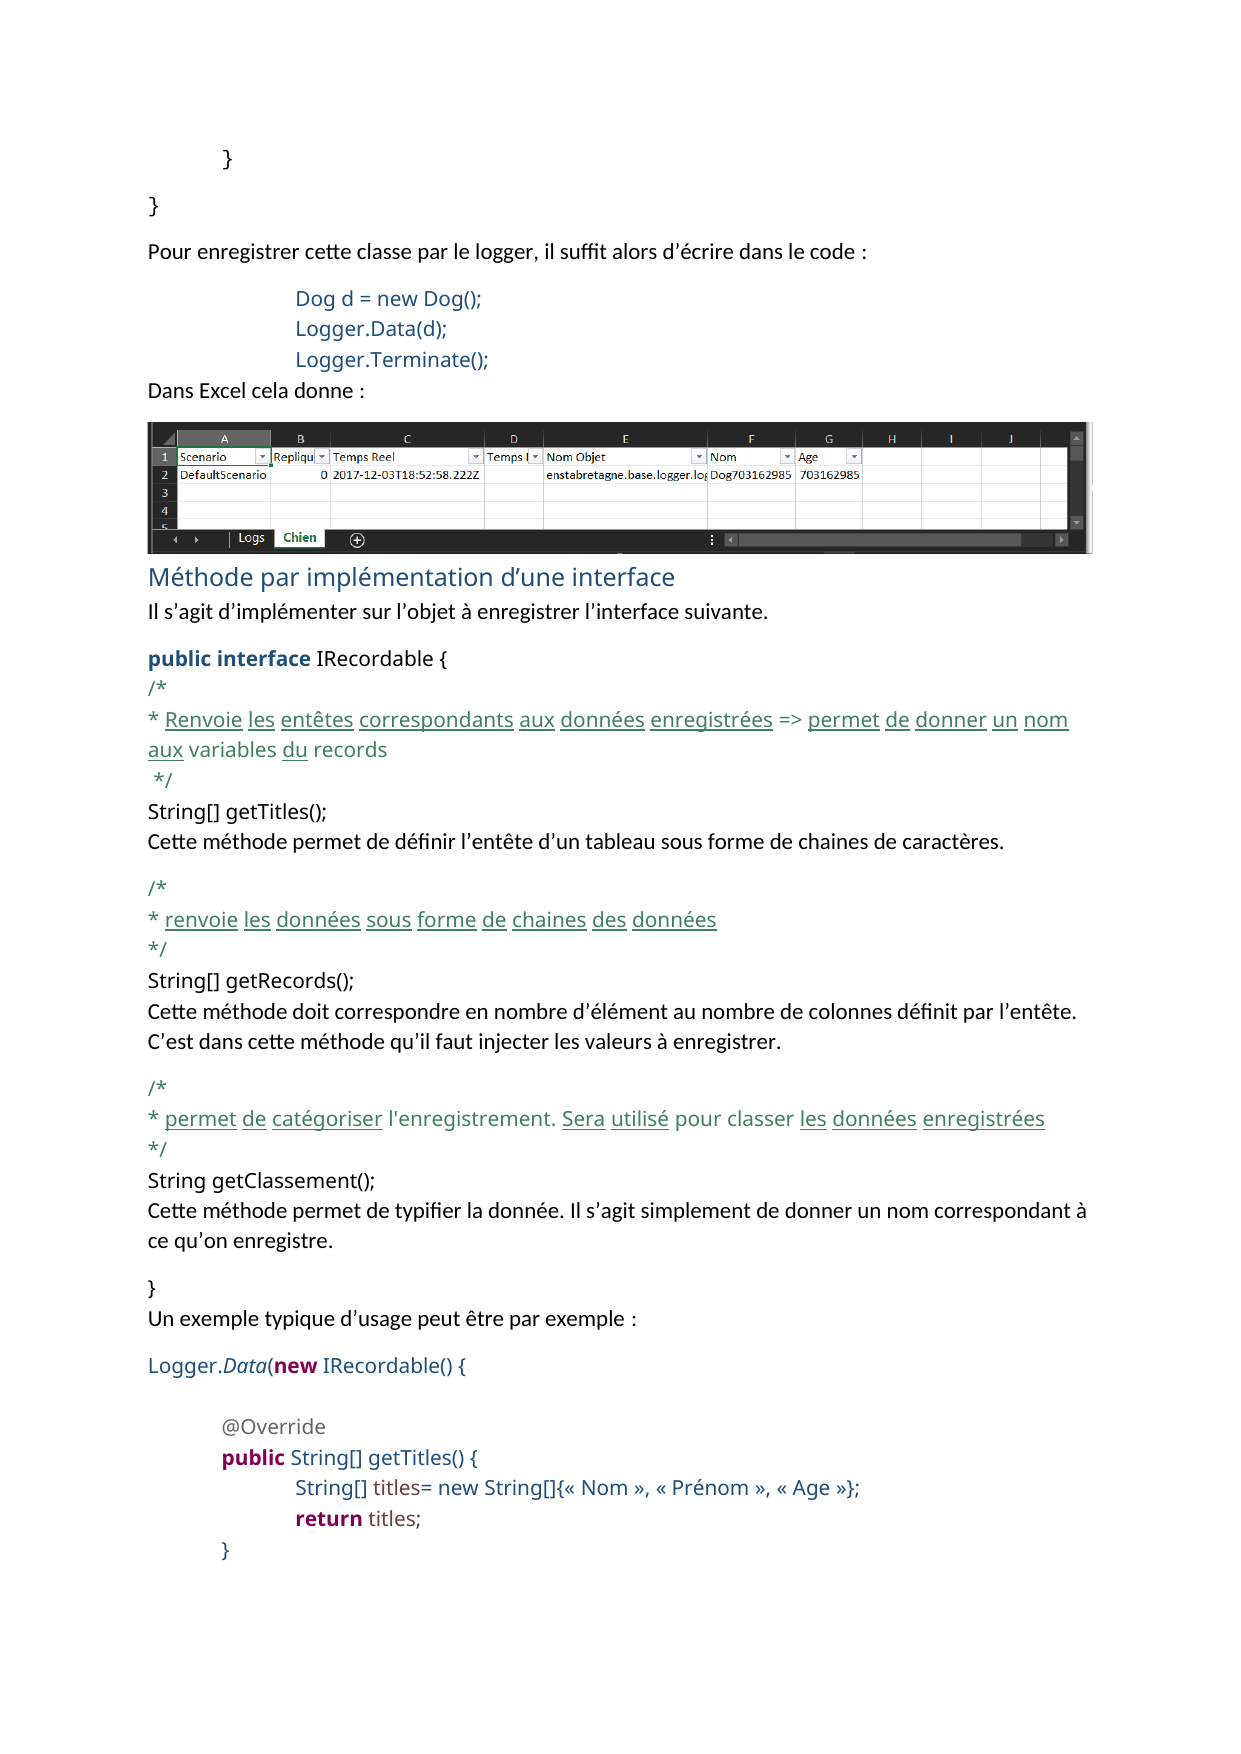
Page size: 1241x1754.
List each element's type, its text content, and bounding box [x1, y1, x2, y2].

text Dans Excel cela donne : [148, 376, 1093, 404]
text String[] getRecords(); [148, 966, 1093, 995]
text } [148, 148, 1093, 171]
text Cette méthode permet de typifier la donnée. Il s’agit simplement de donner un nom correspondant à ce qu’on enregistre. [148, 1196, 1093, 1255]
text Logger.Data(new IRecordable() { [148, 1351, 1093, 1379]
text return titles; [148, 1504, 1093, 1533]
text /* [148, 674, 1093, 703]
text public interface IRecordable { [148, 644, 1093, 672]
text */ [148, 1135, 1093, 1164]
text * renvoie les données sous forme de chaines des données [148, 905, 1093, 933]
text */ [148, 936, 1093, 964]
text Il s’agit d’implémenter sur l’objet à enregistrer l’interface suivante. [148, 597, 1093, 625]
text /* [148, 874, 1093, 903]
text * Renvoie les entêtes correspondants aux données enregistrées => permet de donner un nom aux variables du records [148, 705, 1093, 764]
subtitle Méthode par implémentation d’une interface [148, 560, 1093, 594]
text Pour enregistrer cette classe par le logger, il suffit alors d’écrire dans le code : [148, 237, 1093, 265]
text } [148, 1273, 1093, 1302]
text Logger.Data(d); [148, 314, 1093, 343]
text public String[] getTitles() { [148, 1443, 1093, 1471]
text Cette méthode permet de définir l’entête d’un tableau sous forme de chaines de caractères. [148, 827, 1093, 856]
text String[] titles= new String[]{« Nom », « Prénom », « Age »}; [148, 1473, 1093, 1502]
text } [148, 1535, 1093, 1563]
text } [148, 195, 1093, 218]
text Dog d = new Dog(); [148, 284, 1093, 312]
text Logger.Terminate(); [148, 345, 1093, 374]
text @Override [148, 1412, 1093, 1441]
text Cette méthode doit correspondre en nombre d’élément au nombre de colonnes définit par l’entête. C’est dans cette méthode qu’il faut injecter les valeurs à enregistrer. [148, 997, 1093, 1055]
text */ [148, 766, 1093, 795]
text /* [148, 1074, 1093, 1102]
text * permet de catégoriser l'enregistrement. Sera utilisé pour classer les données enregistrées [148, 1104, 1093, 1133]
text String[] getTitles(); [148, 797, 1093, 825]
text Un exemple typique d’usage peut être par exemple : [148, 1304, 1093, 1332]
picture [147, 422, 1093, 554]
text String getClassement(); [148, 1166, 1093, 1194]
